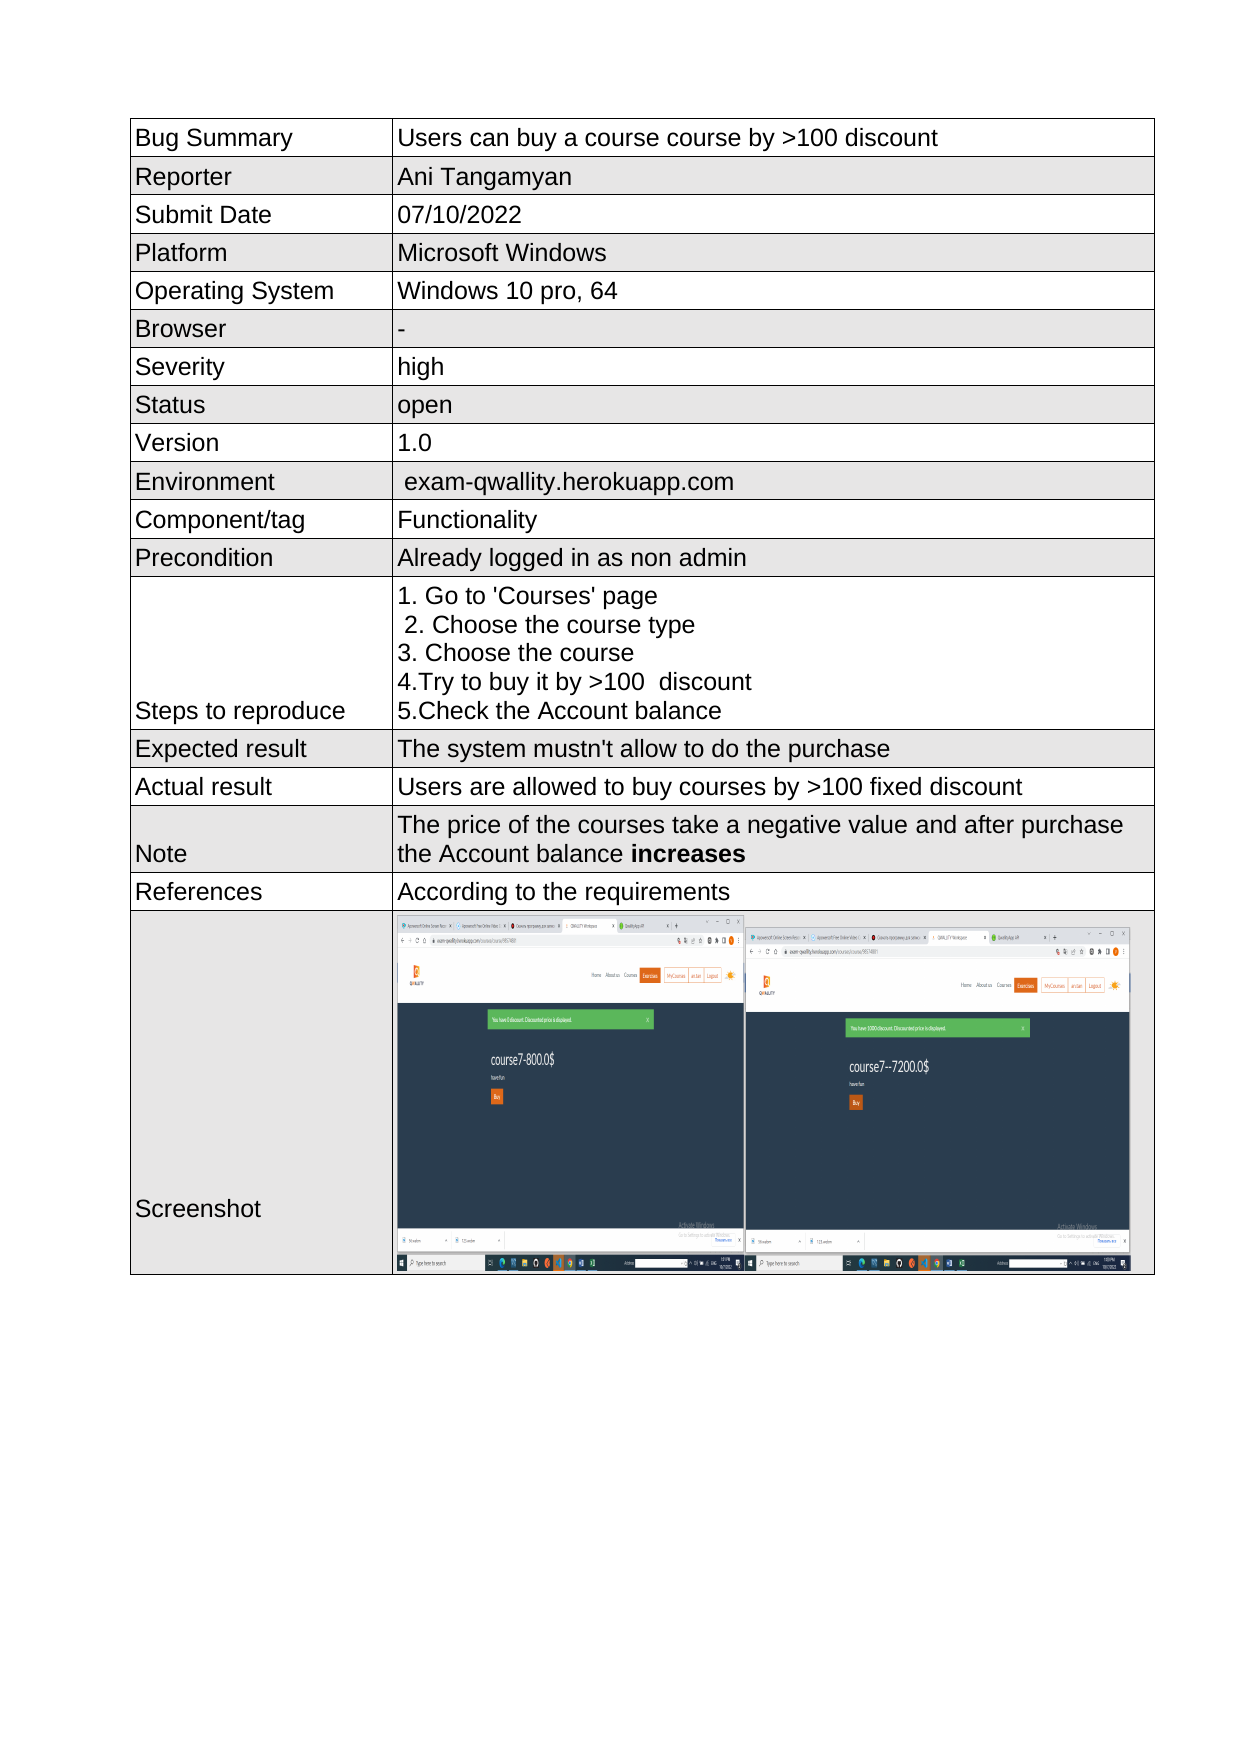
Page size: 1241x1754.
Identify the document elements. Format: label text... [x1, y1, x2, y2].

table_cell high [393, 348, 1154, 385]
table_cell exam-qwallity.herokuapp.com [393, 462, 1154, 499]
table_cell Actual result [131, 768, 392, 805]
table_cell Users can buy a course course by >100 discount [393, 119, 1154, 156]
table_cell The system mustn't allow to do the purchase [393, 730, 1154, 767]
table_cell Already logged in as non admin [393, 539, 1154, 576]
table_cell Screenshot [131, 911, 392, 1274]
table_cell Status [131, 386, 392, 423]
table_cell Microsoft Windows [393, 234, 1154, 271]
table_cell Steps to reproduce [131, 577, 392, 729]
table_cell The price of the courses take a negative value and after purchase the Account balance increases [393, 806, 1154, 872]
table_cell Functionality [393, 500, 1154, 537]
table_cell According to the requirements [393, 873, 1154, 910]
table_cell Users are allowed to buy courses by >100 fixed discount [393, 768, 1154, 805]
table_cell Browser [131, 310, 392, 347]
table_cell Precondition [131, 539, 392, 576]
table_cell 07/10/2022 [393, 195, 1154, 232]
table_cell Bug Summary [131, 119, 392, 156]
table_cell 1.0 [393, 424, 1154, 461]
table_cell Ani Tangamyan [393, 157, 1154, 194]
table_cell [393, 911, 1154, 1274]
table_cell References [131, 873, 392, 910]
table_cell 1. Go to 'Courses' page 2. Choose the course type 3. Choose the course 4.Try to buy it by >100 discount 5.Check the Account balance [393, 577, 1154, 729]
table_cell Platform [131, 234, 392, 271]
table_cell Note [131, 806, 392, 872]
table_cell open [393, 386, 1154, 423]
table_cell Severity [131, 348, 392, 385]
table_cell Reporter [131, 157, 392, 194]
table_cell Windows 10 pro, 64 [393, 272, 1154, 309]
table_cell Version [131, 424, 392, 461]
table_cell Component/tag [131, 500, 392, 537]
table_cell - [393, 310, 1154, 347]
table_cell Operating System [131, 272, 392, 309]
picture [397, 915, 1131, 1271]
table_cell Submit Date [131, 195, 392, 232]
table_cell Environment [131, 462, 392, 499]
table_cell Expected result [131, 730, 392, 767]
